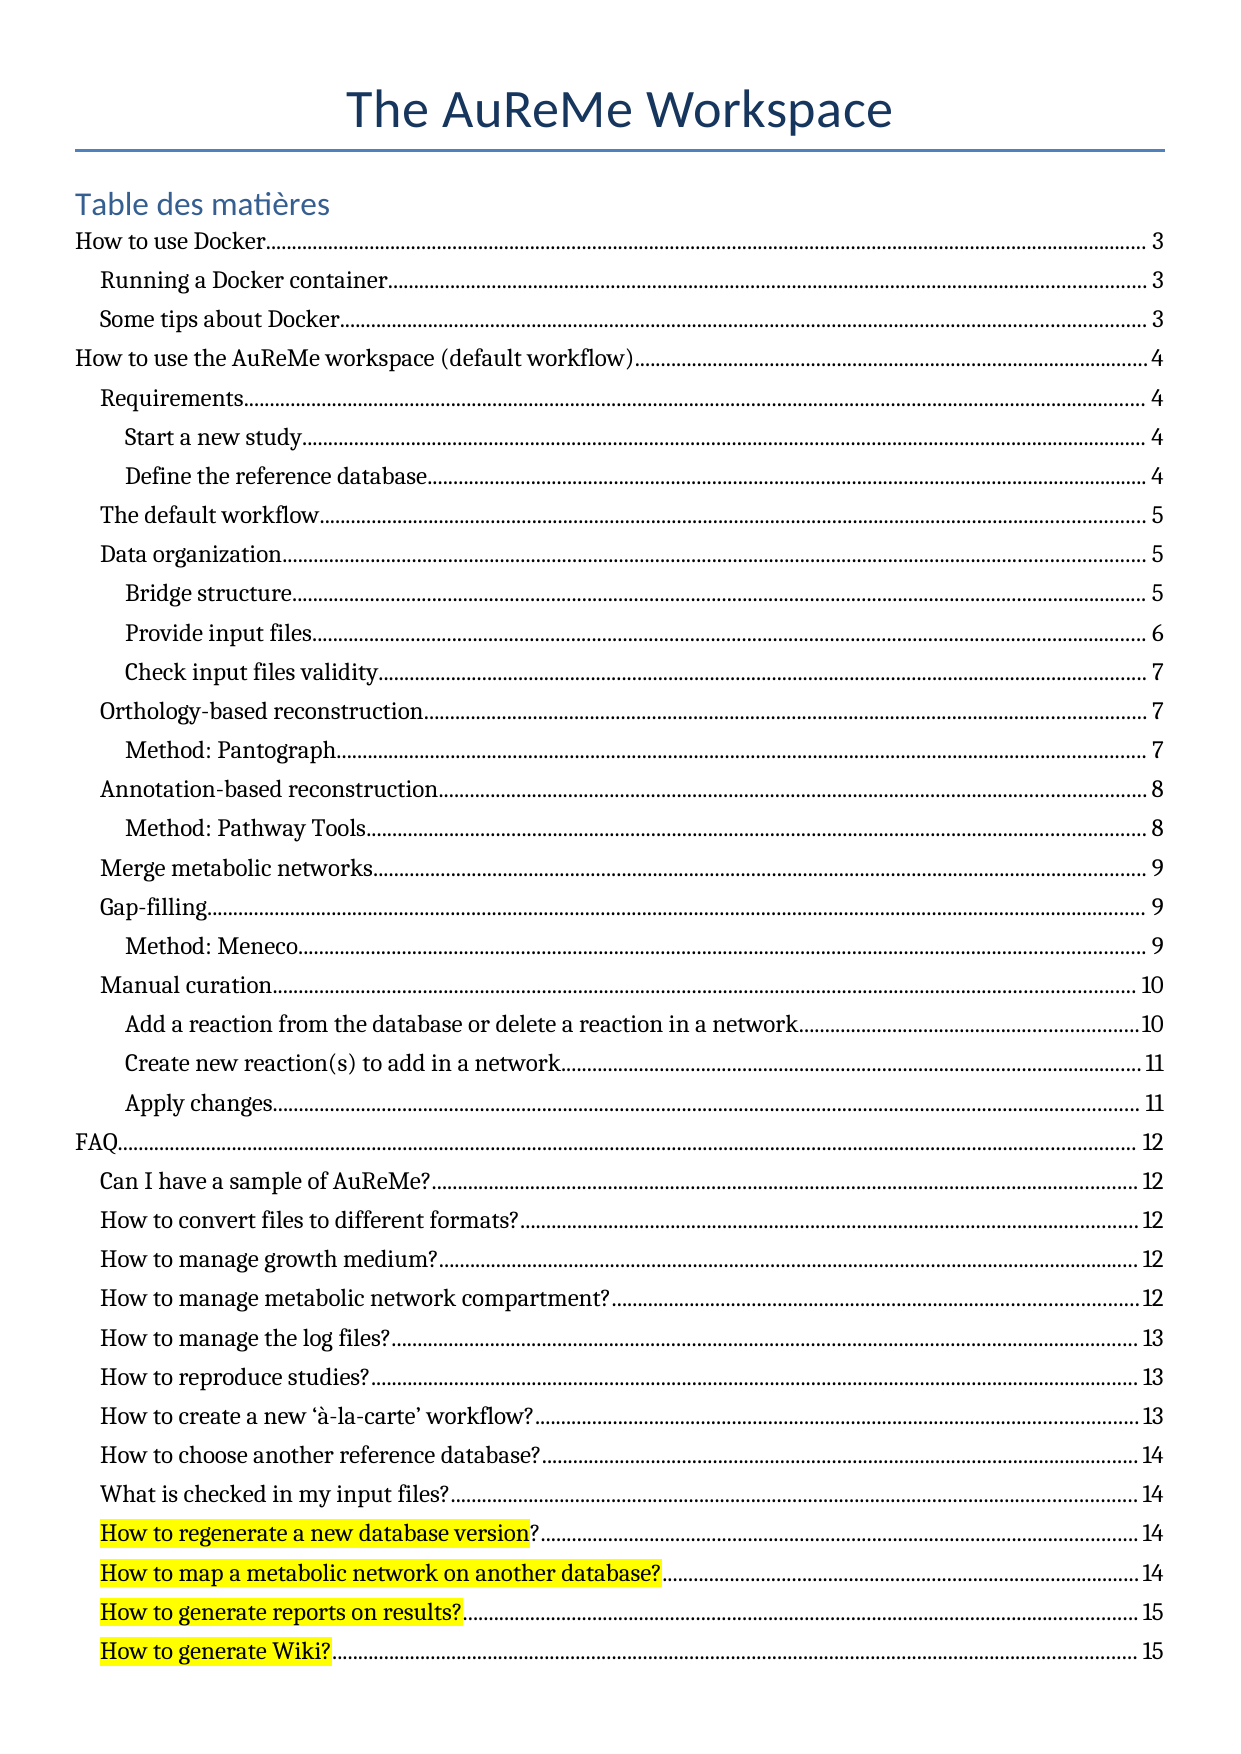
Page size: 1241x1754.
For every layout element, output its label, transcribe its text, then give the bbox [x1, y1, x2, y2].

title The AuReMe Workspace [75, 75, 1165, 149]
